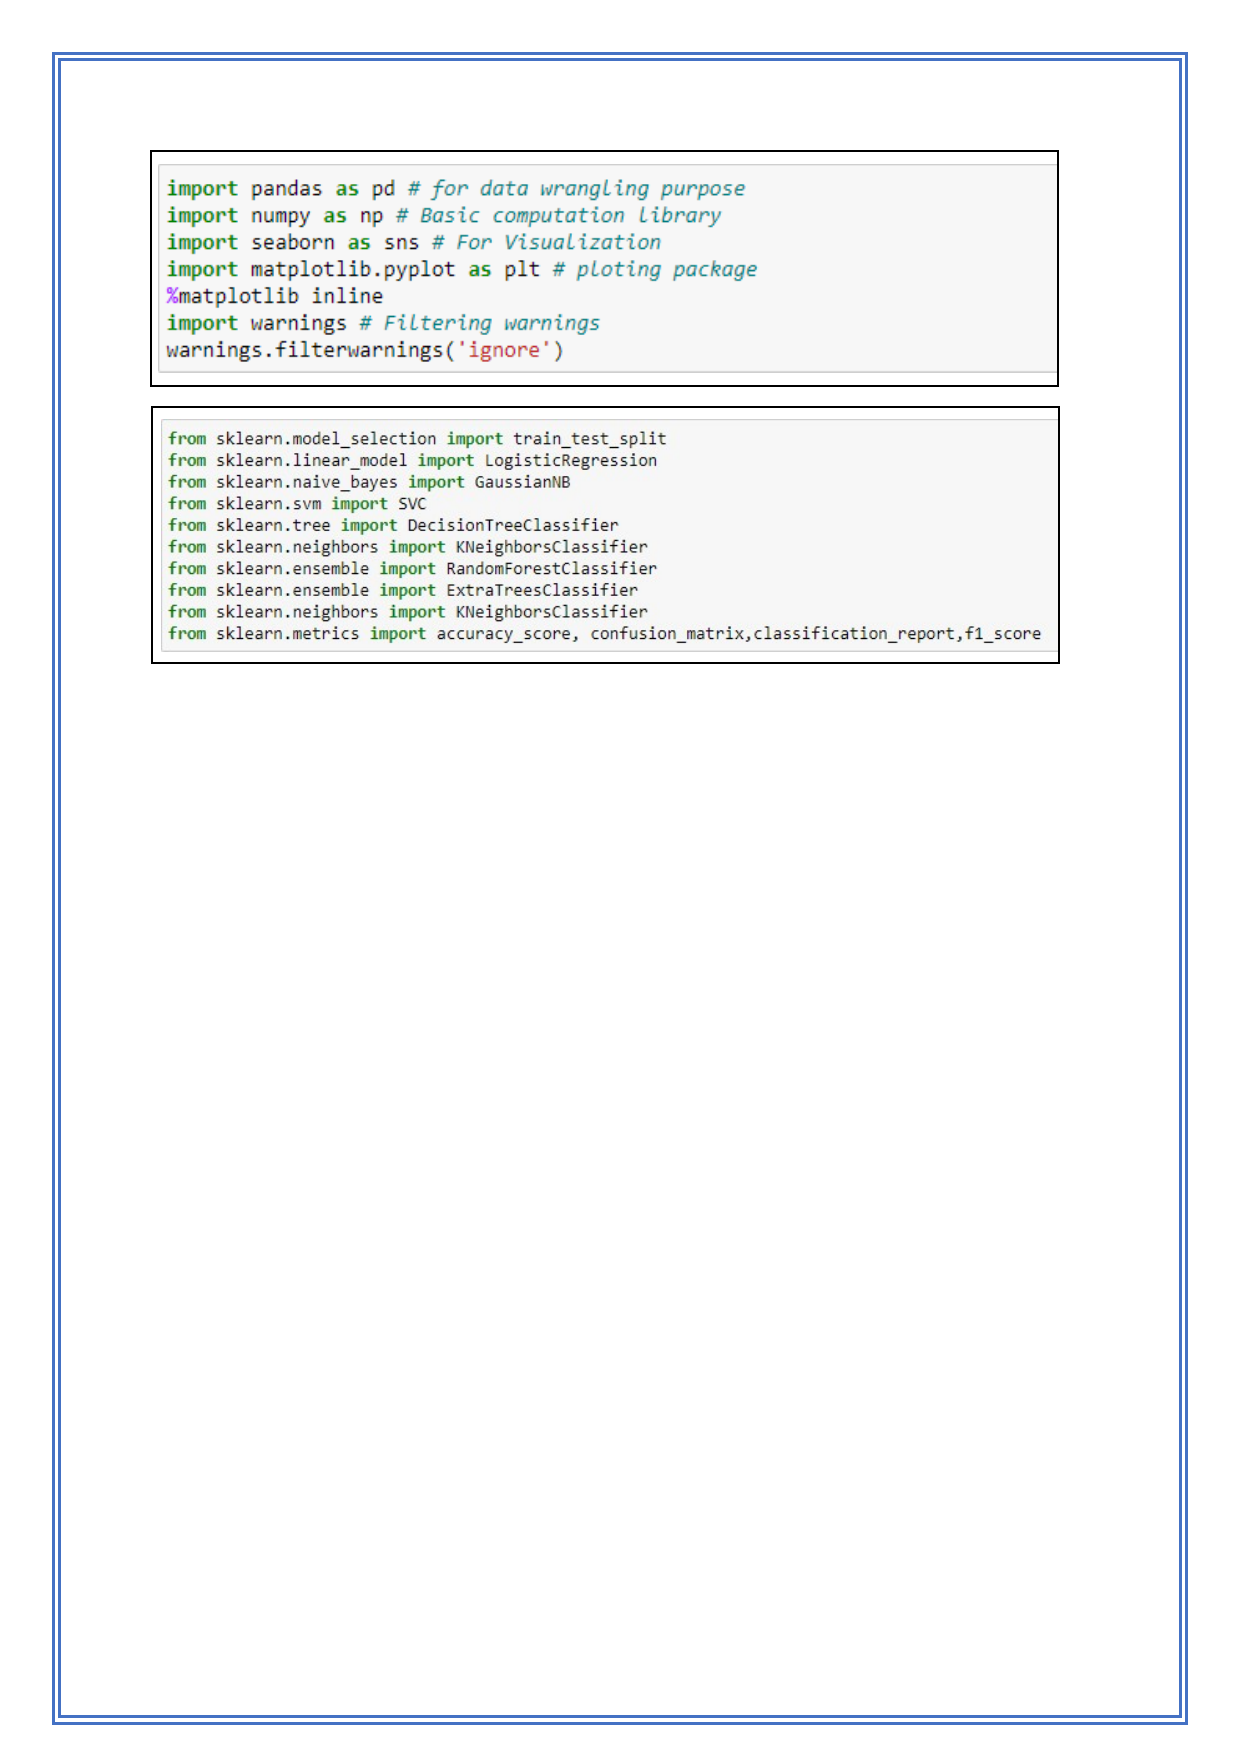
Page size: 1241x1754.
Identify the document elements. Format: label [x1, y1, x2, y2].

picture [158, 164, 1057, 373]
picture [161, 419, 1058, 652]
